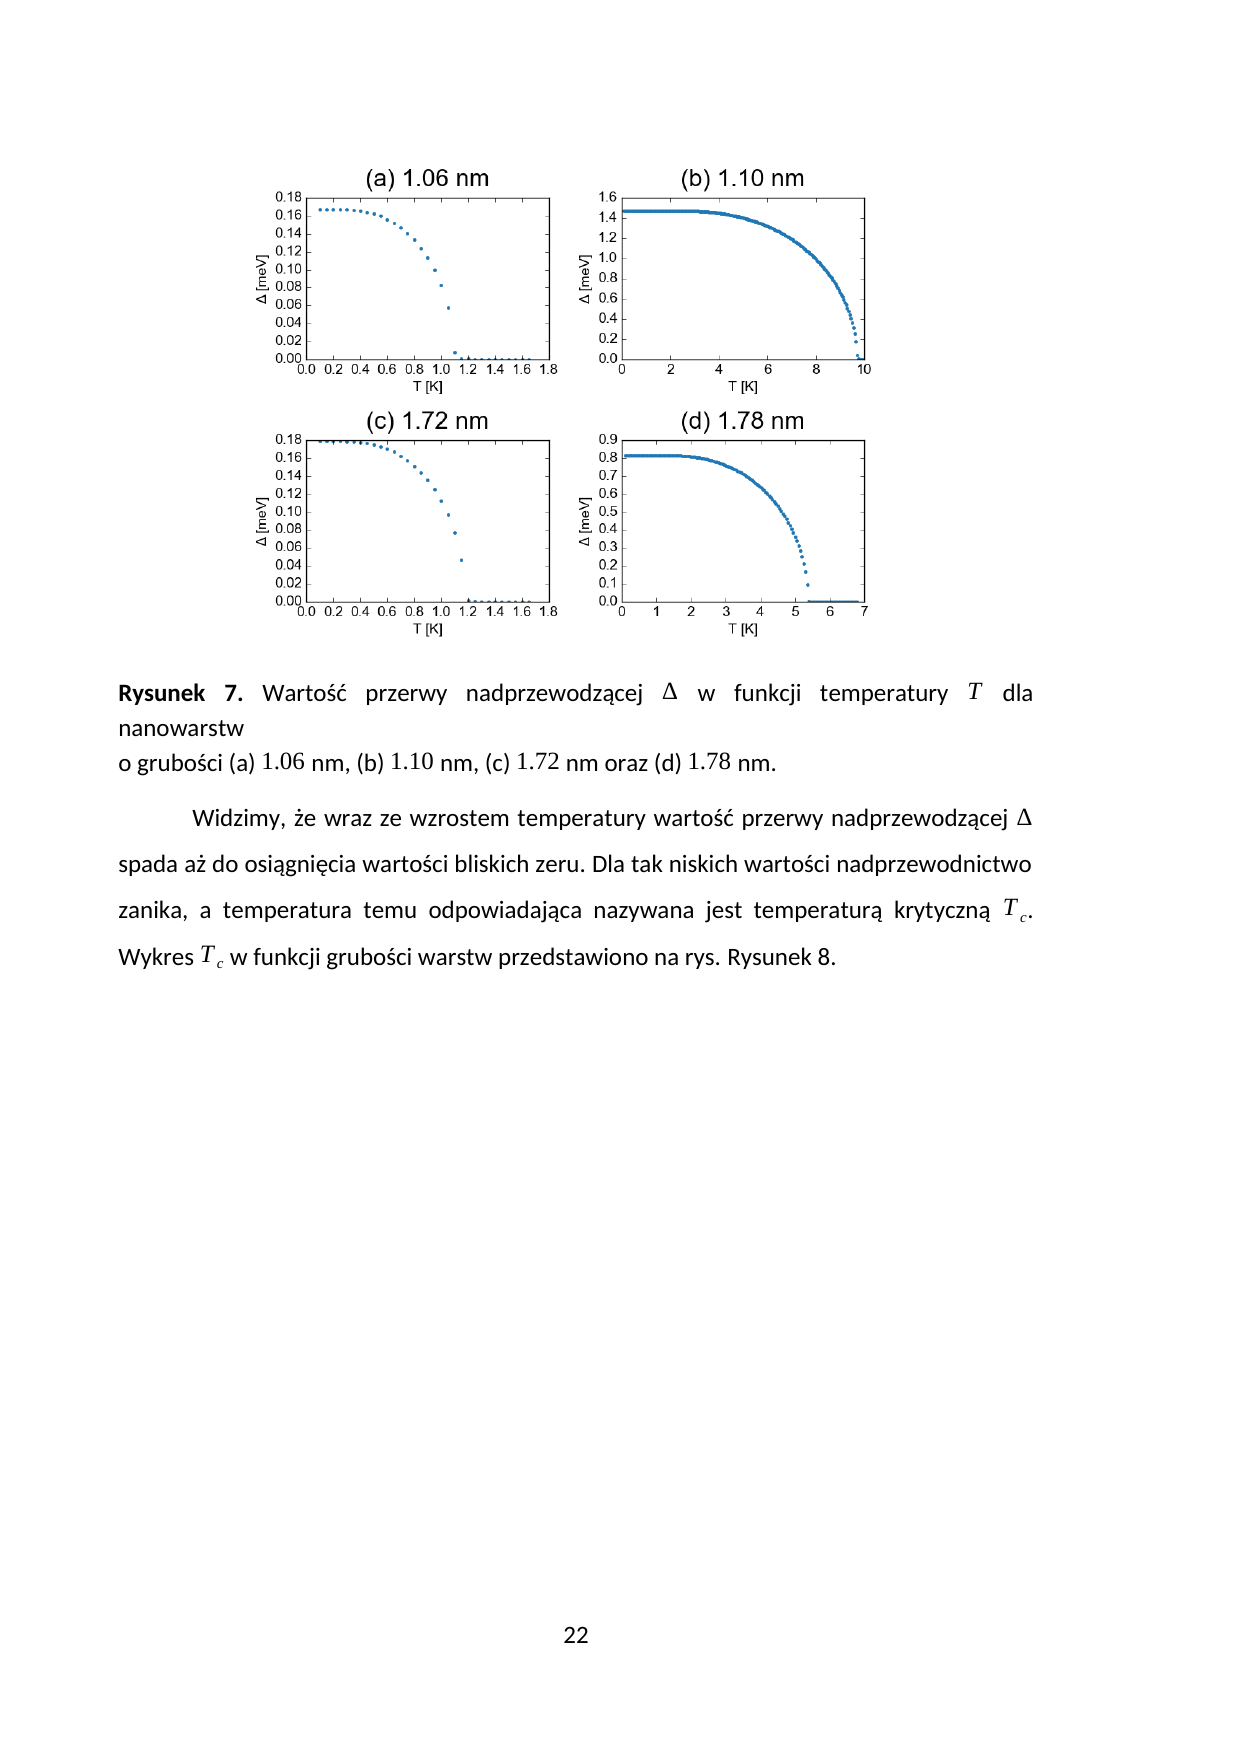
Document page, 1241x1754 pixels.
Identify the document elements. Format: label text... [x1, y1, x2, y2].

text Rysunek 7. Wartość przerwy nadprzewodzącej w funkcji temperatury dla nanowarstw o grubości (a) nm, (b) nm, (c) nm oraz (d) nm. [118, 677, 1033, 777]
picture [216, 147, 936, 652]
text Widzimy, że wraz ze wzrostem temperatury wartość przerwy nadprzewodzącej spada aż do osiągnięcia wartości bliskich zeru. Dla tak niskich wartości nadprzewodnictwo zanika, a temperatura temu odpowiadająca nazywana jest temperaturą krytyczną . Wykres w funkcji grubości warstw przedstawiono na rys. 8. [118, 803, 1033, 972]
